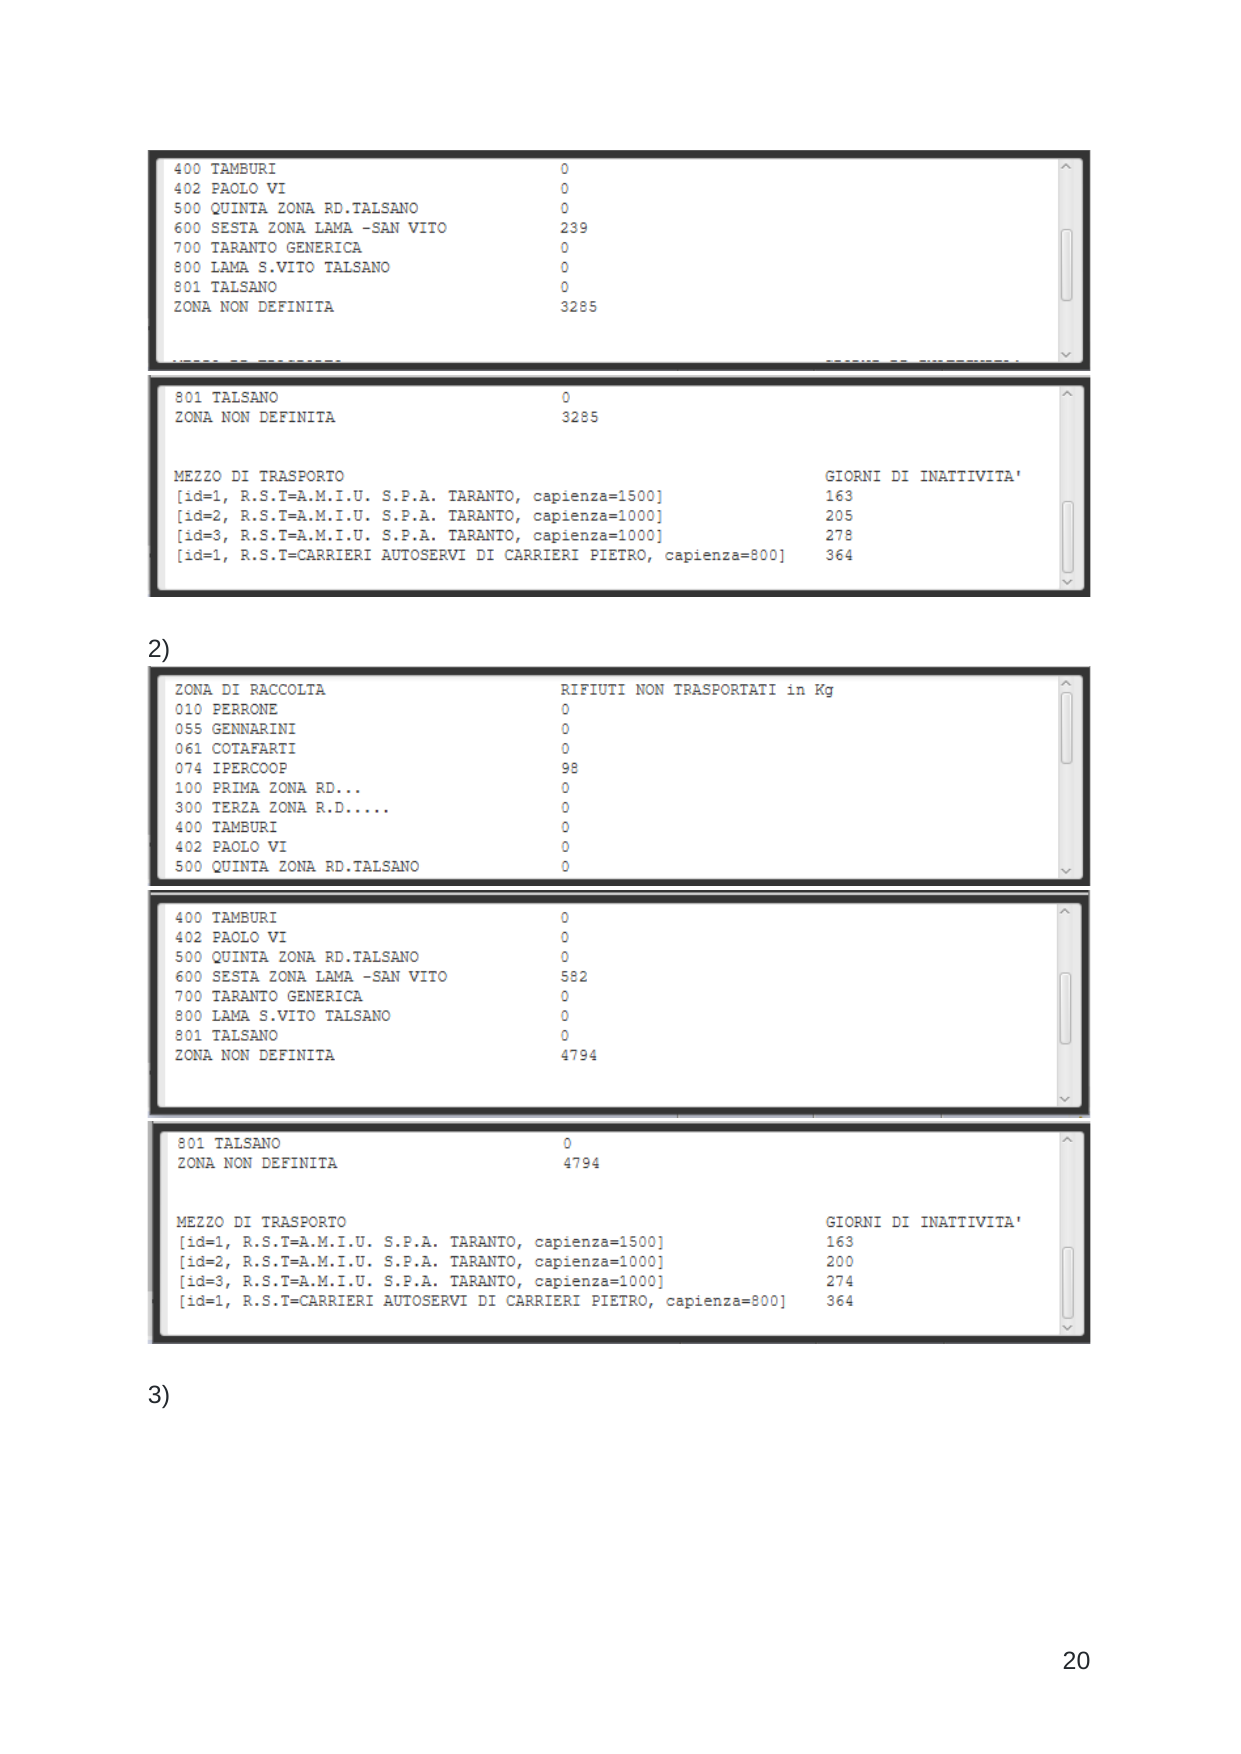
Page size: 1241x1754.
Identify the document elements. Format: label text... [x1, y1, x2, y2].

text 3) [148, 1380, 1090, 1409]
picture [147, 1121, 1091, 1344]
picture [147, 666, 1091, 886]
picture [147, 150, 1091, 371]
text 2) [148, 634, 1090, 662]
picture [147, 375, 1091, 597]
picture [147, 890, 1091, 1118]
